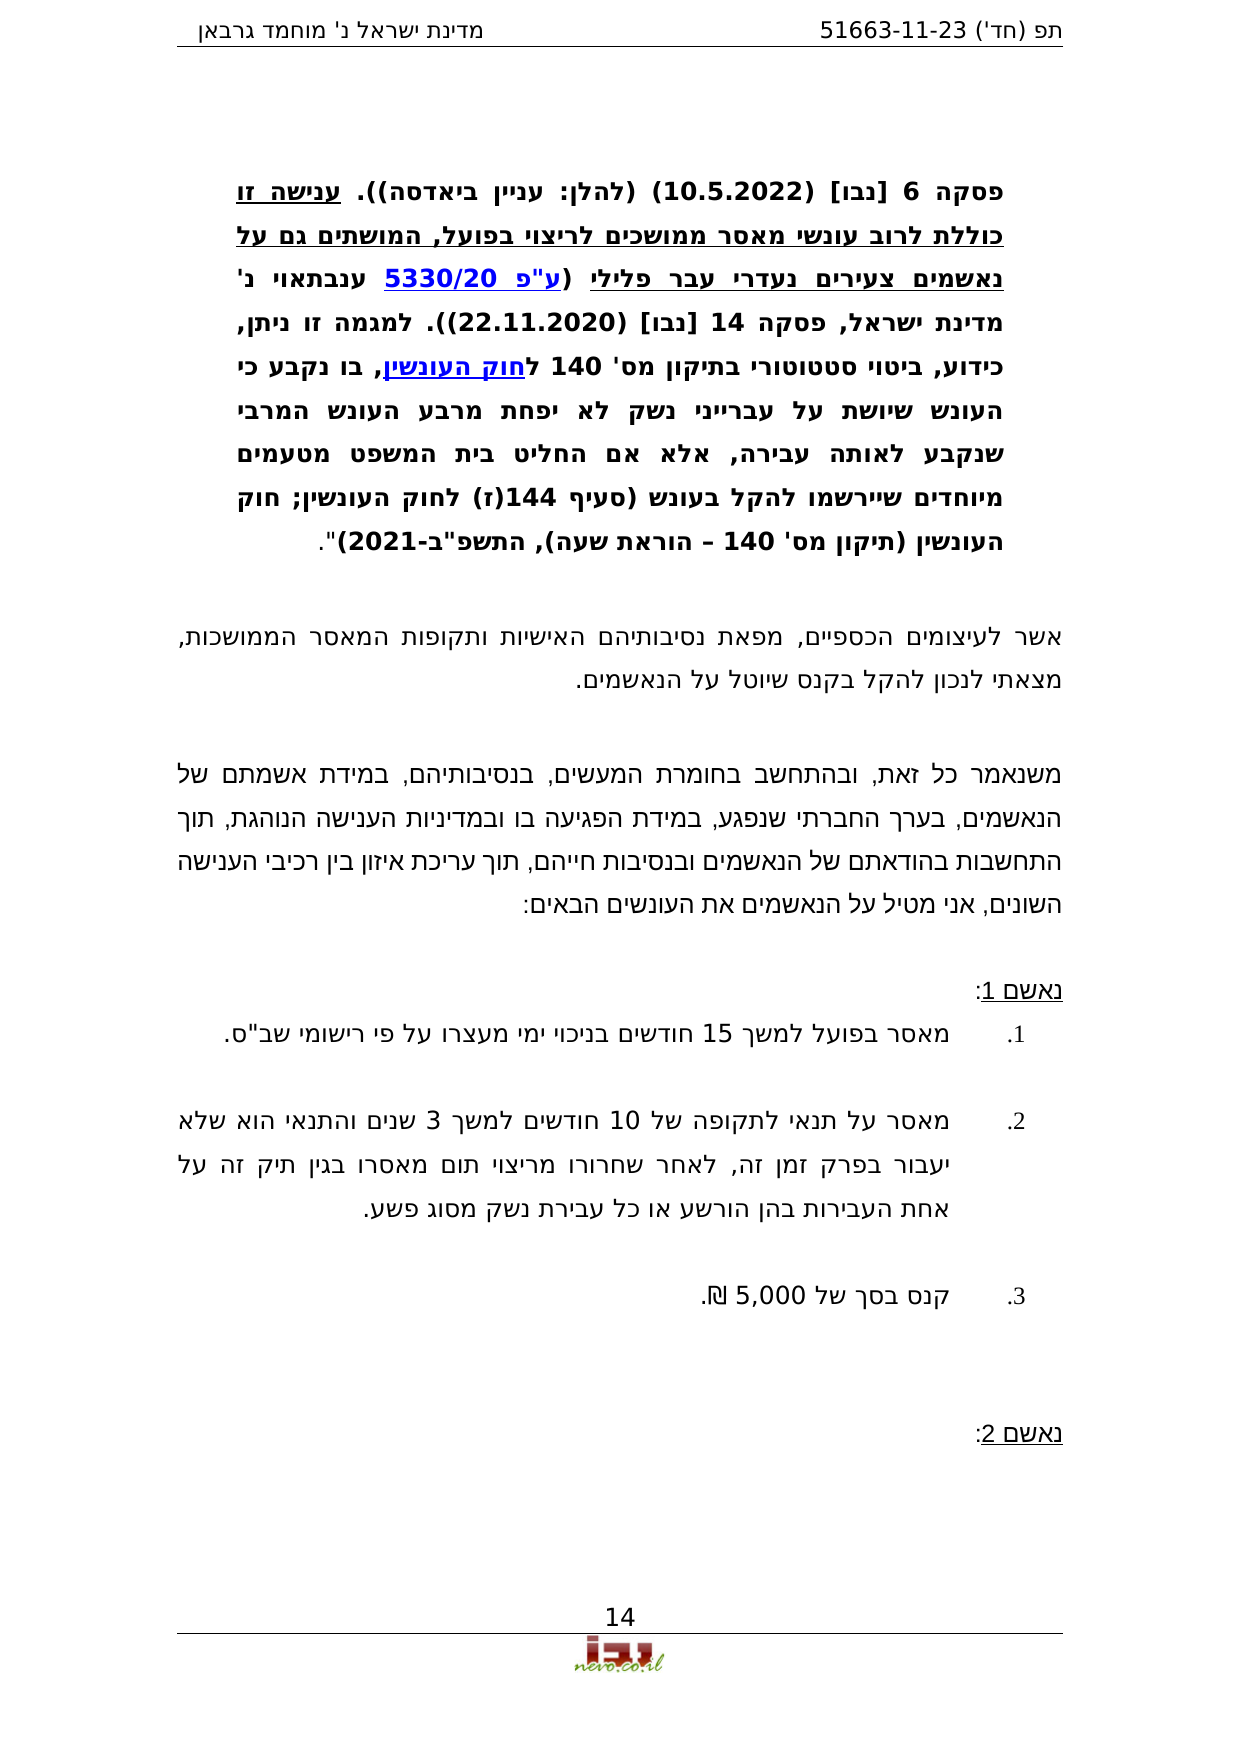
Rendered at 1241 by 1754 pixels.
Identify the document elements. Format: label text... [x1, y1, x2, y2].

text נאשם 1: [177, 976, 1063, 1005]
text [236, 177, 1004, 246]
text נאשם 2: [177, 1419, 1063, 1447]
picture [574, 1635, 666, 1673]
list מאסר על תנאי לתקופה של 10 חודשים למשך 3 שנים והתנאי הוא שלא יעבור בפרק זמן זה, לאחר שחרורו מריצוי תום מאסרו בגין תיק זה על אחת העבירות בהן הורשע או כל עבירת נשק מסוג פשע. [177, 1106, 1026, 1223]
list מאסר בפועל למשך 15 חודשים בניכוי ימי מעצרו על פי רישומי שב"ס. [177, 1019, 1026, 1048]
list קנס בסך של 5,000 ₪. [177, 1281, 1026, 1310]
text אשר לעיצומים הכספיים, מפאת נסיבותיהם האישיות ותקופות המאסר הממושכות, מצאתי לנכון להקל בקנס שיוטל על הנאשמים. [177, 622, 1063, 695]
text משנאמר כל זאת, ובהתחשב בחומרת המעשים, בנסיבותיהם, במידת אשמתם של הנאשמים, בערך החברתי שנפגע, במידת הפגיעה בו ובמדיניות הענישה הנוהגת, תוך התחשבות בהודאתם של הנאשמים ובנסיבות חייהם, תוך עריכת איזון בין רכיבי הענישה השונים, אני מטיל על הנאשמים את העונשים הבאים: [177, 761, 1063, 919]
